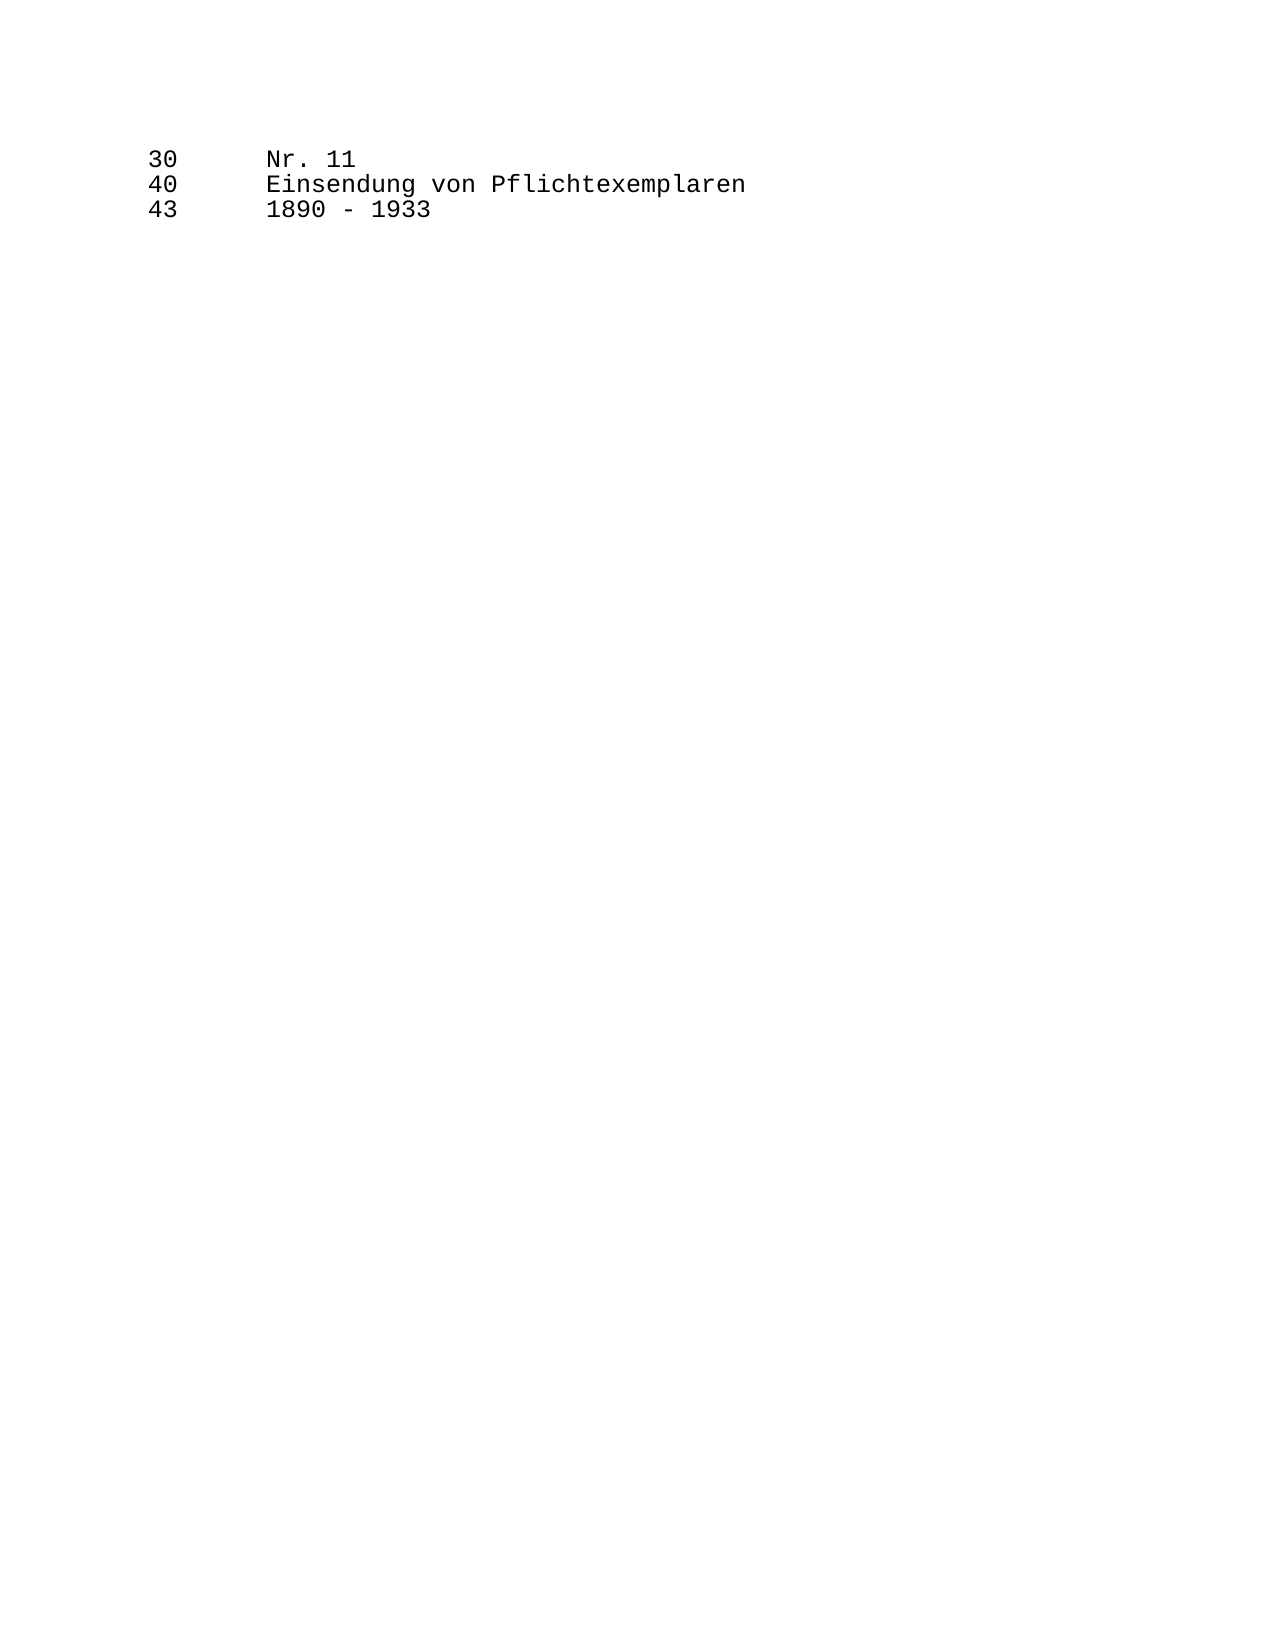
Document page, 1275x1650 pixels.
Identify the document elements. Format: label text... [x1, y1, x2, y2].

text 43 1890 - 1933 [148, 198, 1127, 223]
text 40 s[2{Einsendung} von 1{Pflichtexemplare}]sn [148, 173, 1127, 198]
text 30 Nr. 11 [148, 148, 1127, 173]
